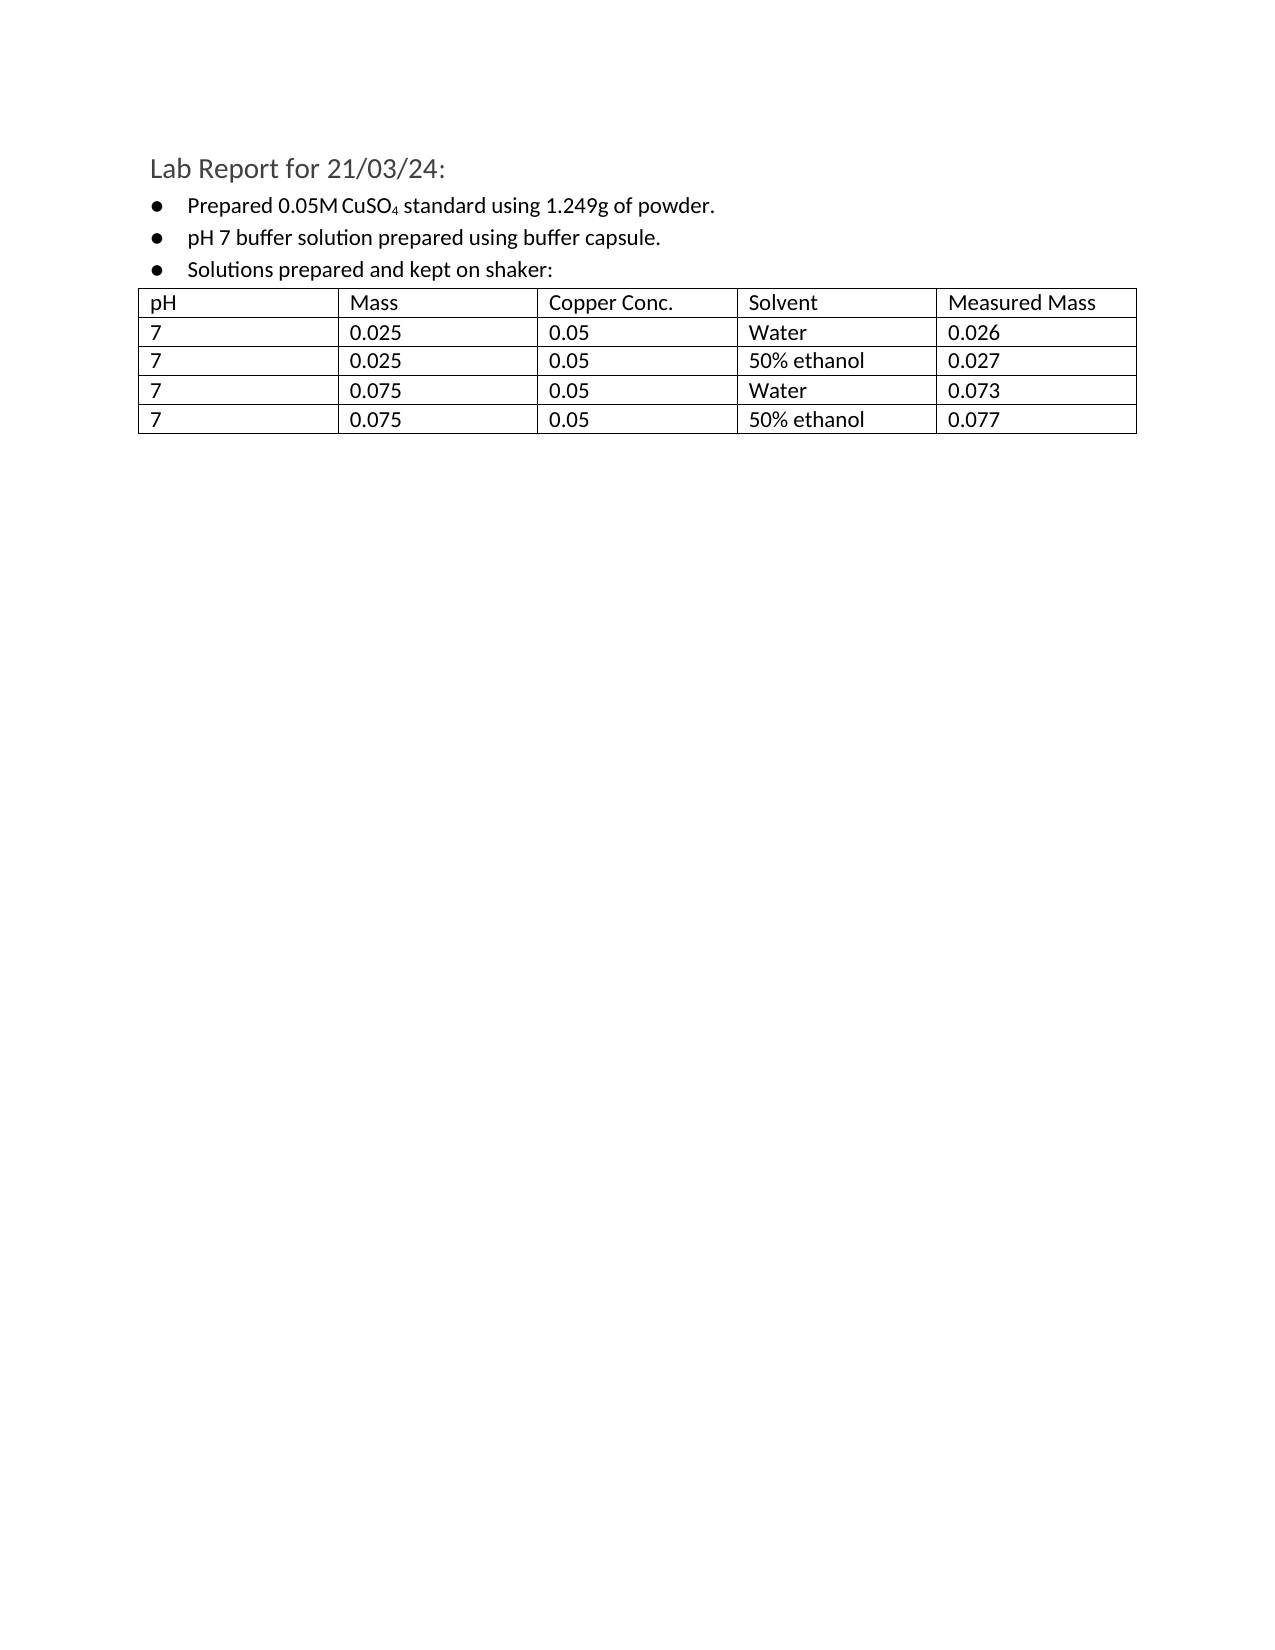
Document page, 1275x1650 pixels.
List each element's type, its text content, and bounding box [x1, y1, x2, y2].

list pH 7 buffer solution prepared using buffer capsule. [150, 223, 1125, 251]
table_cell 0.05 [538, 318, 737, 346]
table_cell 7 [139, 376, 338, 404]
text Lab Report for 21/03/24: [150, 150, 1125, 186]
table_cell 0.05 [538, 405, 737, 433]
table_cell 50% ethanol [738, 405, 936, 433]
table_cell 0.05 [538, 347, 737, 375]
table_header pH [139, 289, 338, 317]
table_header Solvent [738, 289, 936, 317]
table_header Mass [339, 289, 537, 317]
table_cell 7 [139, 405, 338, 433]
table_cell 0.075 [339, 405, 537, 433]
table_header Measured Mass [937, 289, 1136, 317]
table_cell 7 [139, 318, 338, 346]
table_header Copper Conc. [538, 289, 737, 317]
table_cell 0.027 [937, 347, 1136, 375]
list Prepared 0.05M CuSO4 standard using 1.249g of powder. [150, 191, 1125, 219]
table_cell Water [738, 318, 936, 346]
table_cell Water [738, 376, 936, 404]
table_cell 0.077 [937, 405, 1136, 433]
table_cell 50% ethanol [738, 347, 936, 375]
table_cell 0.025 [339, 347, 537, 375]
list Solutions prepared and kept on shaker: [150, 255, 1125, 283]
table_cell 7 [139, 347, 338, 375]
table_cell 0.075 [339, 376, 537, 404]
table_cell 0.025 [339, 318, 537, 346]
table_cell 0.05 [538, 376, 737, 404]
table_cell 0.073 [937, 376, 1136, 404]
table_cell 0.026 [937, 318, 1136, 346]
